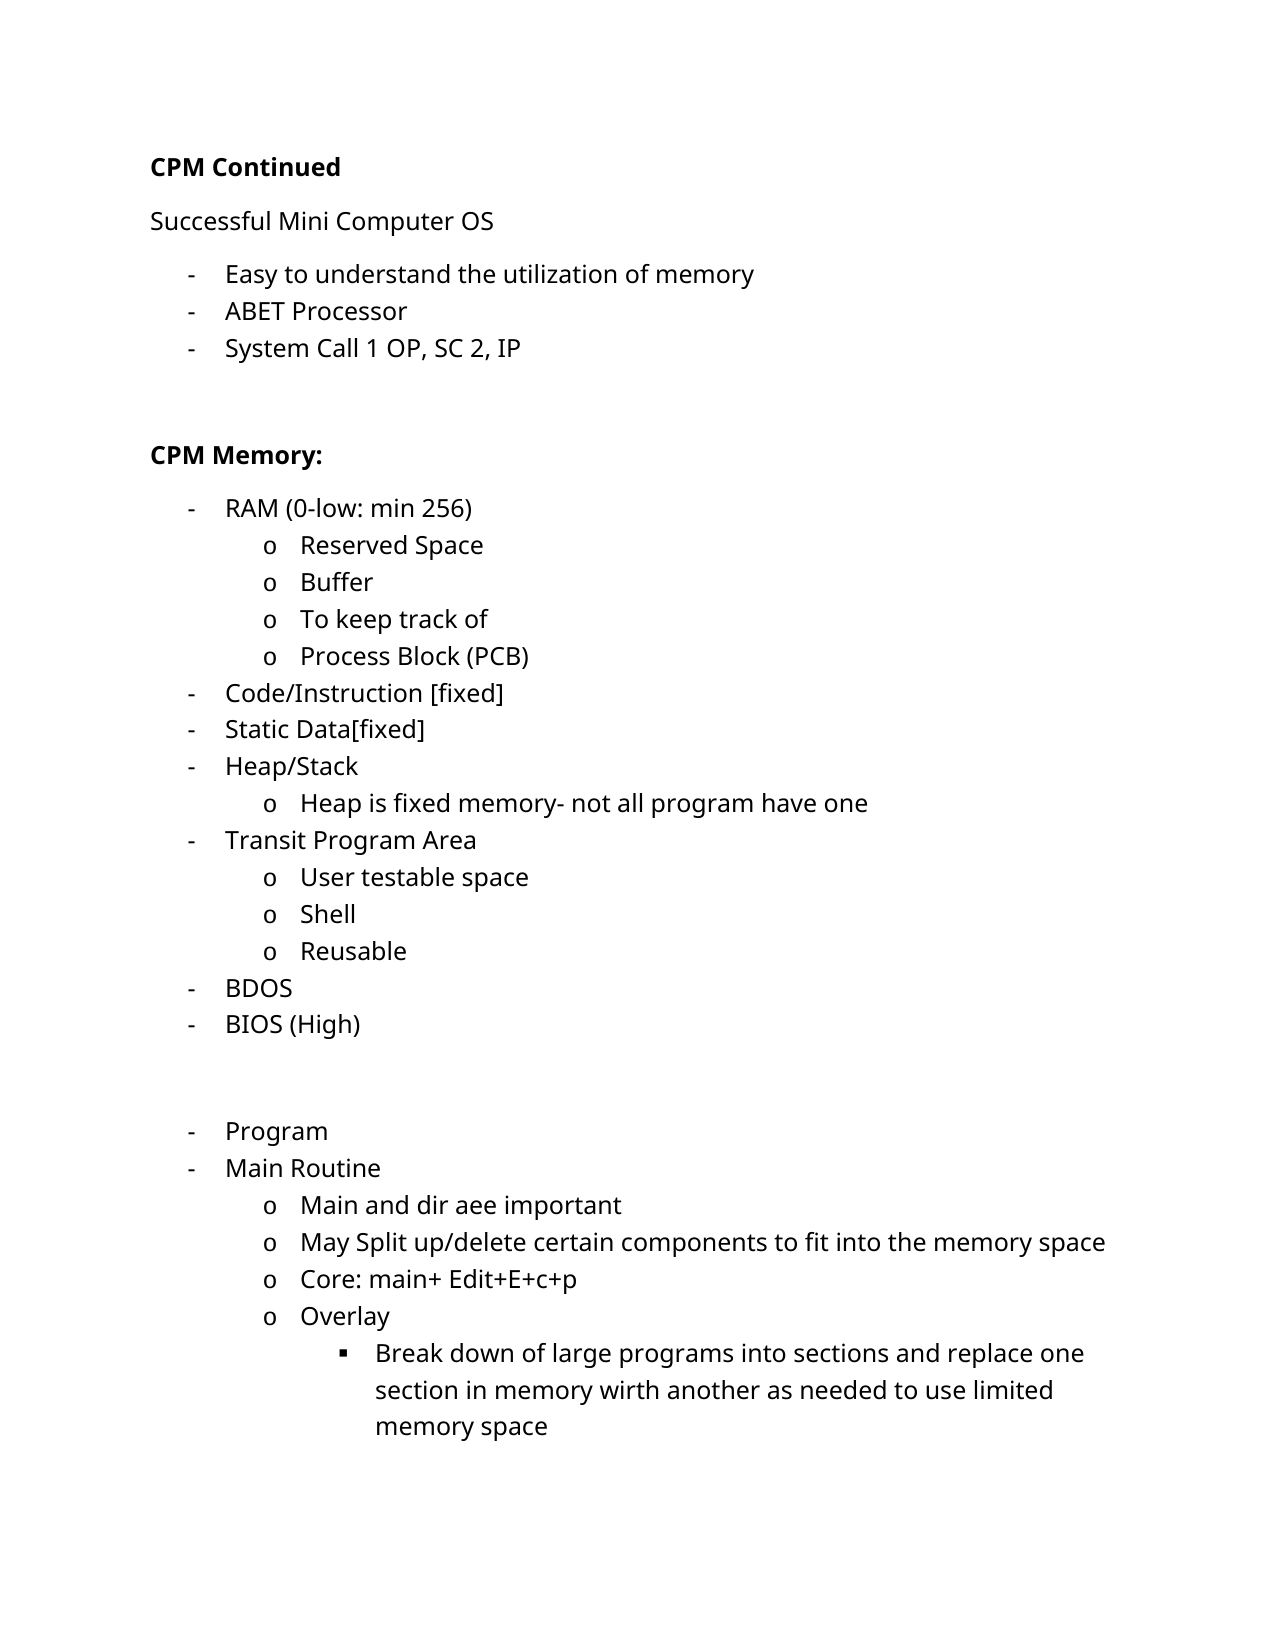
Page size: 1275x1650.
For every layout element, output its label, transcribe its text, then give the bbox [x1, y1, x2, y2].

text CPM Memory: [150, 437, 1125, 471]
list Static Data[fixed] [187, 712, 1125, 746]
list Overlay [262, 1298, 1125, 1333]
list To keep track of [262, 601, 1125, 636]
text CPM Continued [150, 150, 1125, 184]
list Easy to understand the utilization of memory [187, 257, 1125, 291]
list Main and dir aee important [262, 1188, 1125, 1222]
list ABET Processor [187, 294, 1125, 328]
list Heap/Stack [187, 749, 1125, 783]
list Transit Program Area [187, 823, 1125, 857]
list Heap is fixed memory- not all program have one [262, 786, 1125, 820]
list Main Routine [187, 1151, 1125, 1185]
list System Call 1 OP, SC 2, IP [187, 330, 1125, 364]
list Buffer [262, 564, 1125, 599]
list RAM (0-low: min 256) [187, 491, 1125, 525]
list Reserved Space [262, 527, 1125, 562]
list Code/Instruction [fixed] [187, 675, 1125, 709]
list Break down of large programs into sections and replace one section in memory wirth another as needed to use limited memory space [337, 1336, 1125, 1443]
list User testable space [262, 859, 1125, 894]
list Program [187, 1114, 1125, 1148]
list Process Block (PCB) [262, 638, 1125, 673]
list BDOS [187, 970, 1125, 1004]
list May Split up/delete certain components to fit into the memory space [262, 1224, 1125, 1259]
text Successful Mini Computer OS [150, 203, 1125, 237]
list Core: main+ Edit+E+c+p [262, 1262, 1125, 1296]
list BIOS (High) [187, 1007, 1125, 1041]
list Shell [262, 896, 1125, 931]
list Reusable [262, 933, 1125, 968]
